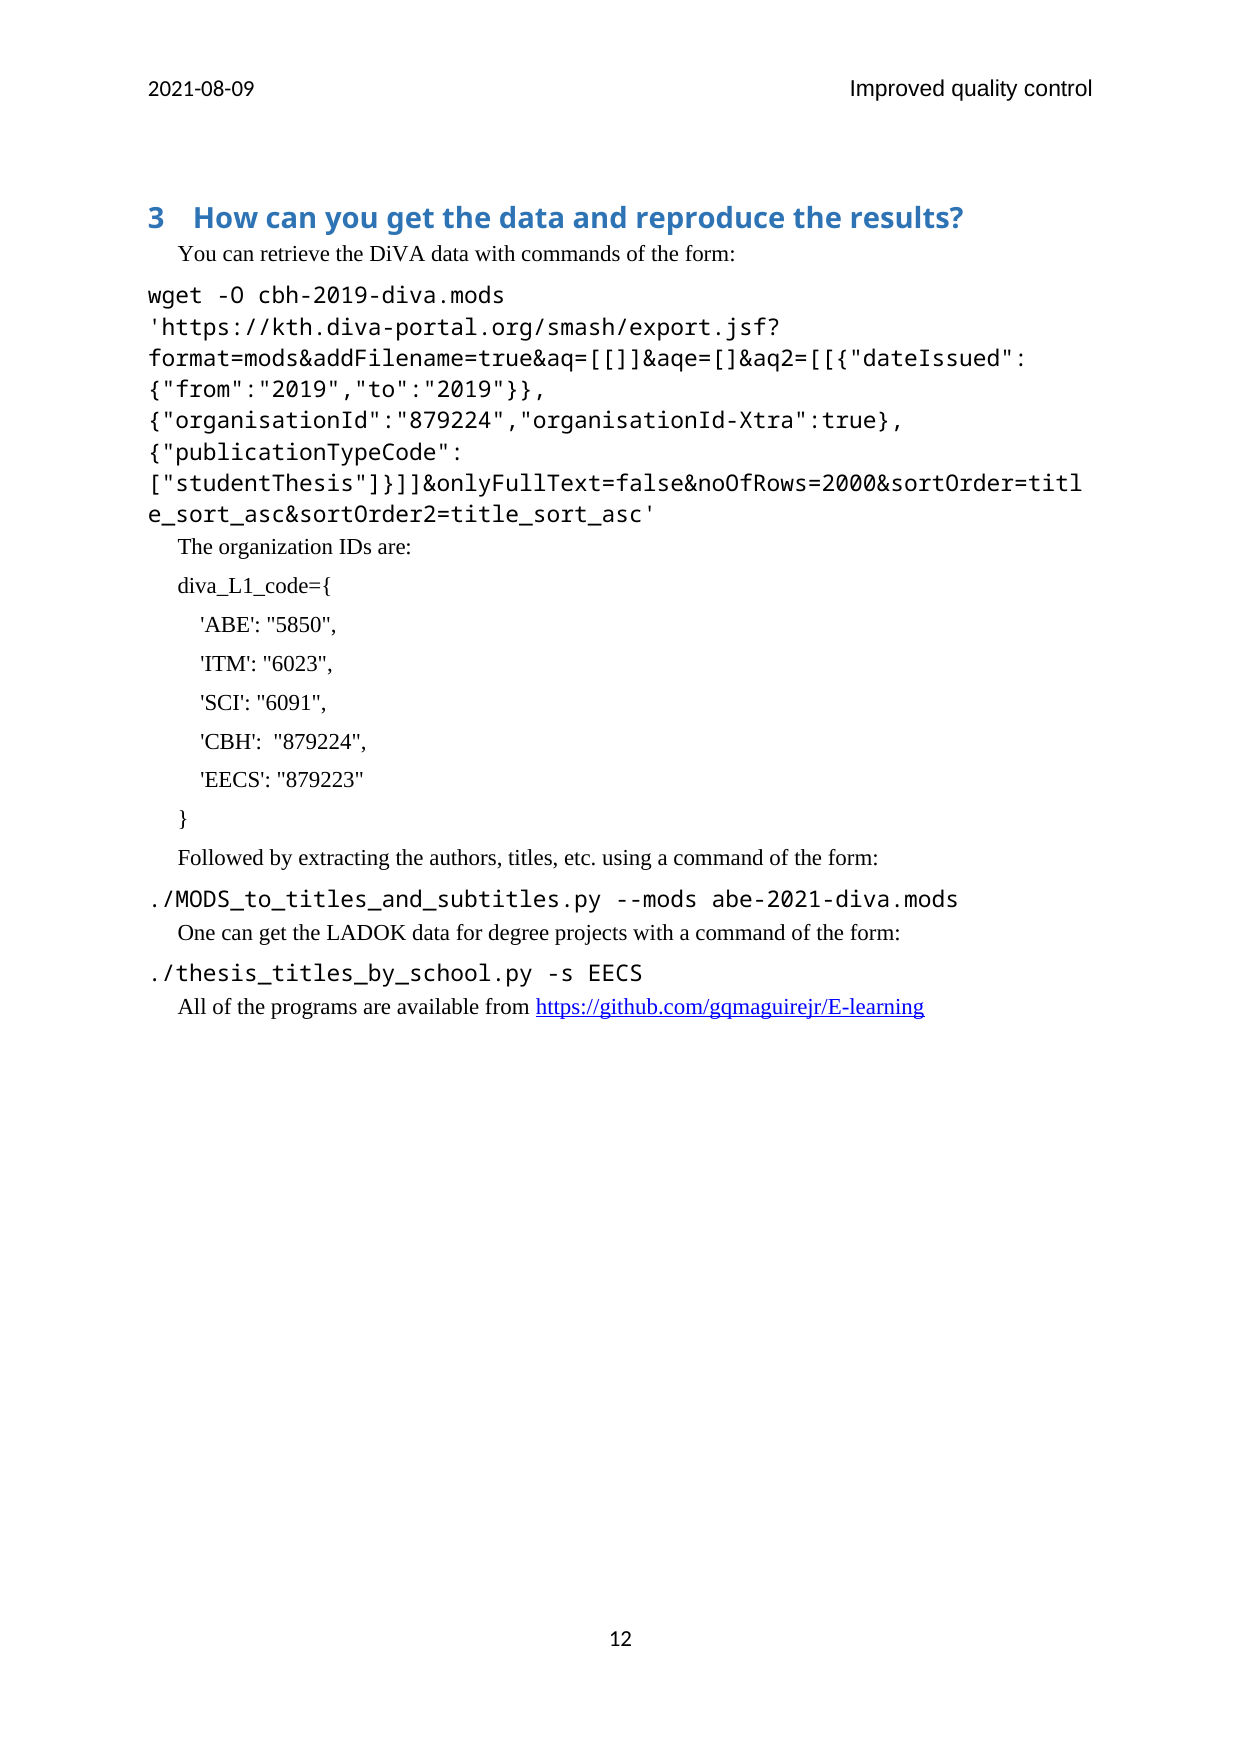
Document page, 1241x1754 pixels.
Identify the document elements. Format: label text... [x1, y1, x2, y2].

text 'ABE': "5850", [148, 611, 1093, 637]
text ./thesis_titles_by_school.py -s EECS [148, 957, 1093, 989]
text One can get the LADOK data for degree projects with a command of the form: [148, 918, 1093, 945]
subtitle How can you get the data and reproduce the results? [148, 198, 1093, 237]
text 'CBH': "879224", [148, 728, 1093, 754]
text 'SCI': "6091", [148, 689, 1093, 715]
text 'ITM': "6023", [148, 650, 1093, 676]
text Followed by extracting the authors, titles, etc. using a command of the form: [148, 844, 1093, 871]
text The organization IDs are: [148, 533, 1093, 560]
text All of the programs are available from https://github.com/gqmaguirejr/E-learning [148, 993, 1093, 1019]
text wget -O cbh-2019-diva.mods 'https://kth.diva-portal.org/smash/export.jsf?format=mods&addFilename=true&aq=[[]]&aqe=[]&aq2=[[{"dateIssued":{"from":"2019","to":"2019"}},{"organisationId":"879224","organisationId-Xtra":true},{"publicationTypeCode":["studentThesis"]}]]&onlyFullText=false&noOfRows=2000&sortOrder=title_sort_asc&sortOrder2=title_sort_asc' [148, 279, 1093, 529]
text diva_L1_code={ [148, 572, 1093, 599]
text } [148, 805, 1093, 832]
text ./MODS_to_titles_and_subtitles.py --mods abe-2021-diva.mods [148, 883, 1093, 914]
text 'EECS': "879223" [148, 767, 1093, 793]
text You can retrieve the DiVA data with commands of the form: [148, 240, 1093, 267]
